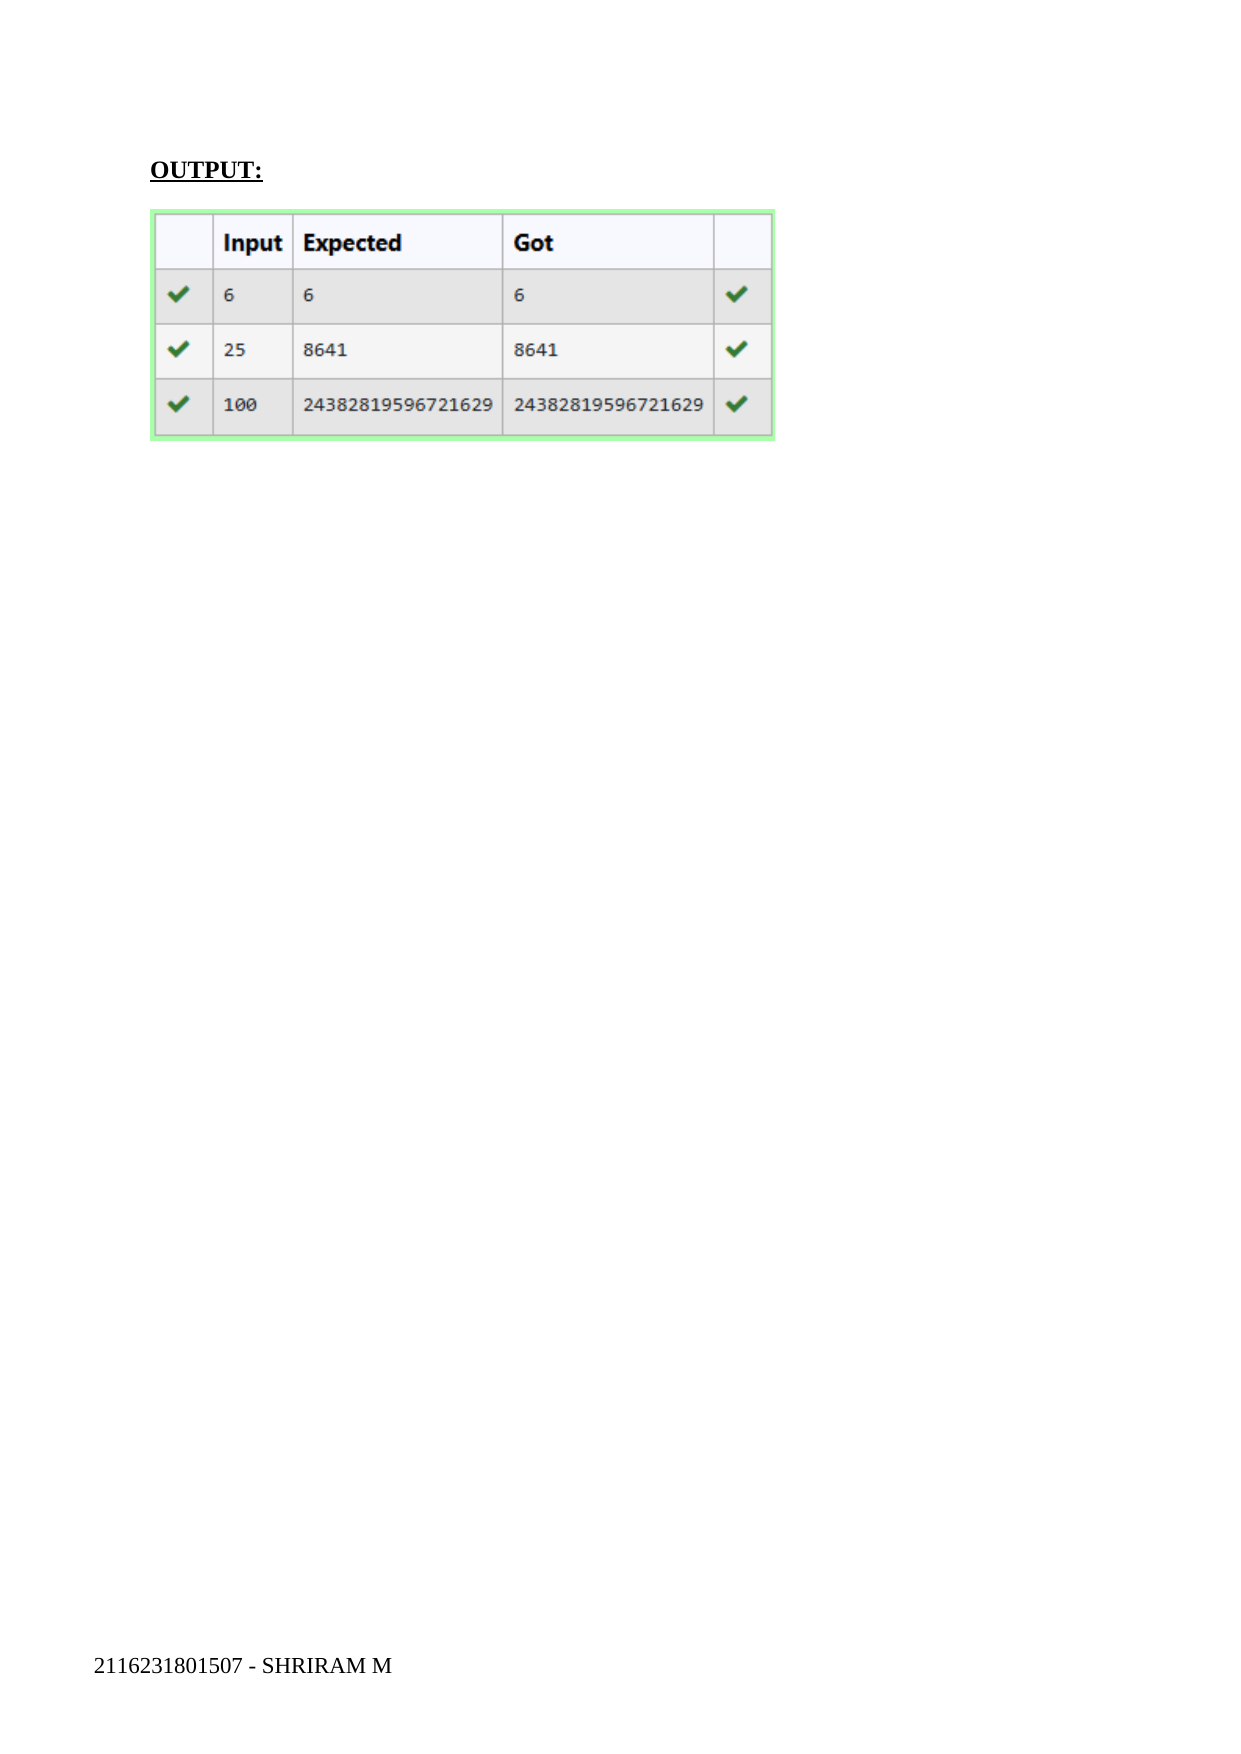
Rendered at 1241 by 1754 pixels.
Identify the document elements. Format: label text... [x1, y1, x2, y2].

text OUTPUT: [150, 155, 1155, 184]
picture [150, 209, 775, 441]
